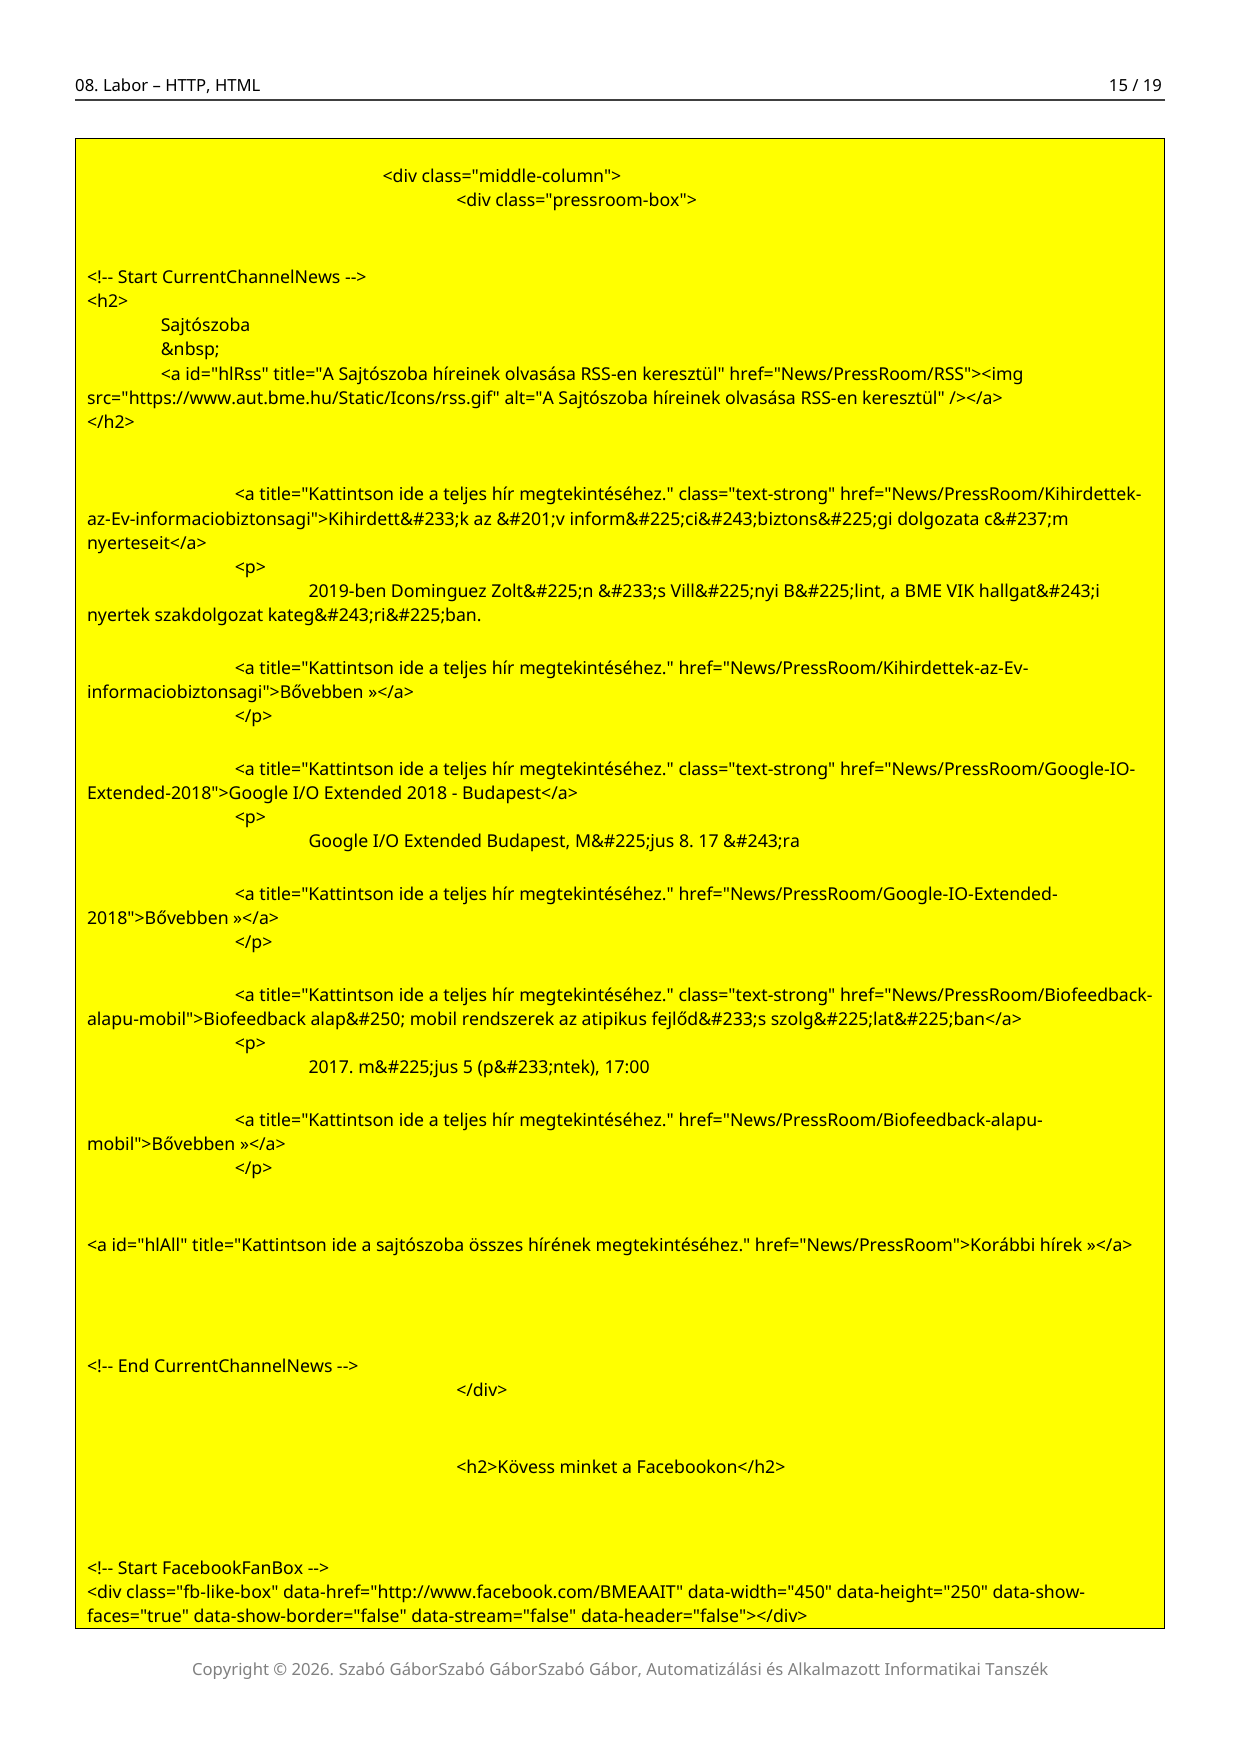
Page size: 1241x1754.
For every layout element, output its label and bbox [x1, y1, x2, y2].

table_header [76, 139, 1164, 1628]
